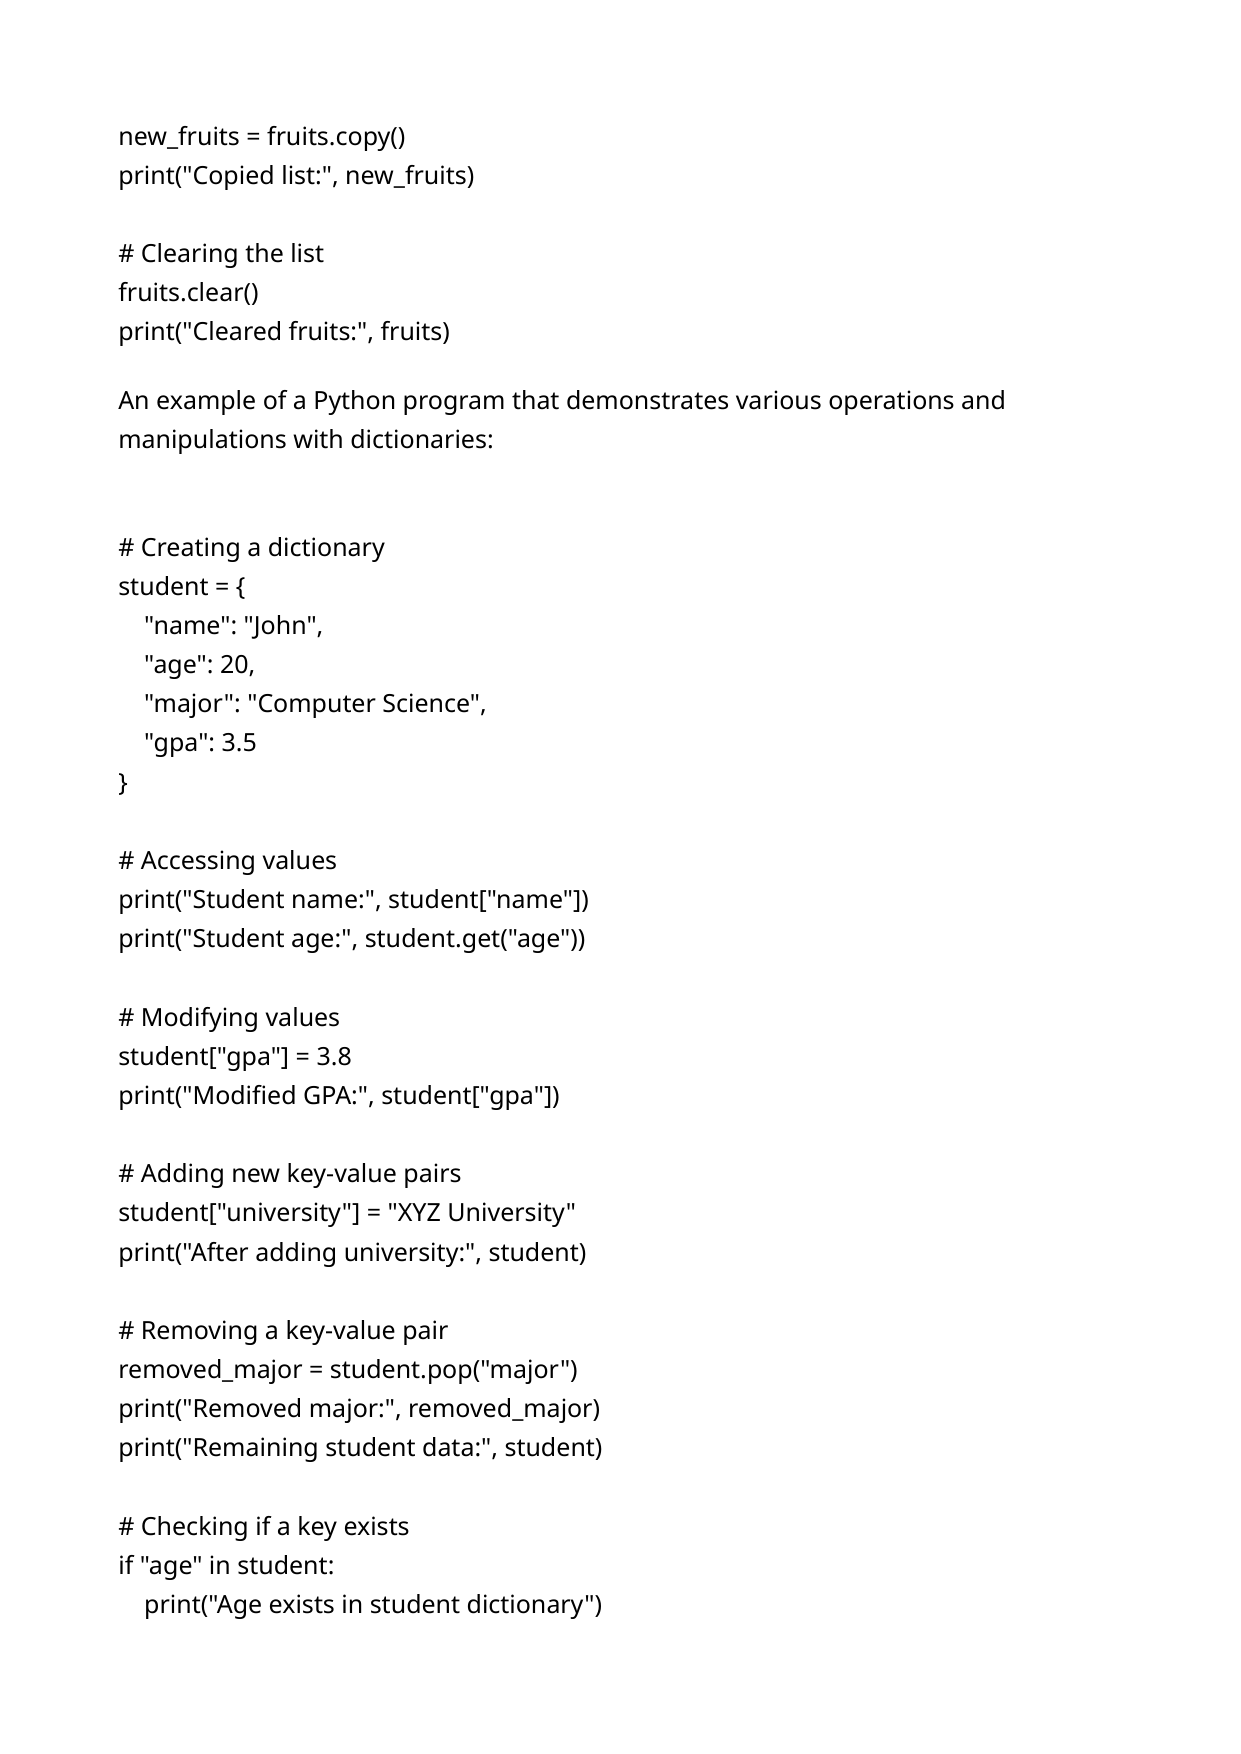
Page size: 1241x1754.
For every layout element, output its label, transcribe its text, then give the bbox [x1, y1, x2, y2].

text # Adding new key-value pairs [118, 1156, 1122, 1190]
text print("Copied list:", new_fruits) [118, 157, 1122, 191]
text student["gpa"] = 3.8 [118, 1038, 1122, 1072]
text # Clearing the list [118, 236, 1122, 270]
text "major": "Computer Science", [118, 686, 1122, 720]
text # Accessing values [118, 843, 1122, 877]
text new_fruits = fruits.copy() [118, 118, 1122, 152]
text print("Cleared fruits:", fruits) [118, 314, 1122, 348]
text print("Removed major:", removed_major) [118, 1391, 1122, 1425]
text print("Student age:", student.get("age")) [118, 921, 1122, 955]
text print("After adding university:", student) [118, 1234, 1122, 1268]
text "gpa": 3.5 [118, 725, 1122, 759]
text student["university"] = "XYZ University" [118, 1195, 1122, 1229]
text print("Age exists in student dictionary") [118, 1587, 1122, 1621]
text "name": "John", [118, 608, 1122, 642]
text if "age" in student: [118, 1548, 1122, 1582]
text # Removing a key-value pair [118, 1313, 1122, 1347]
text print("Remaining student data:", student) [118, 1430, 1122, 1464]
text fruits.clear() [118, 275, 1122, 309]
text # Modifying values [118, 999, 1122, 1033]
text } [118, 764, 1122, 798]
text print("Modified GPA:", student["gpa"]) [118, 1078, 1122, 1112]
text # Creating a dictionary [118, 529, 1122, 563]
text print("Student name:", student["name"]) [118, 882, 1122, 916]
text # Checking if a key exists [118, 1508, 1122, 1542]
text An example of a Python program that demonstrates various operations and manipulations with dictionaries: [118, 383, 1122, 456]
text "age": 20, [118, 647, 1122, 681]
text removed_major = student.pop("major") [118, 1352, 1122, 1386]
text student = { [118, 568, 1122, 602]
